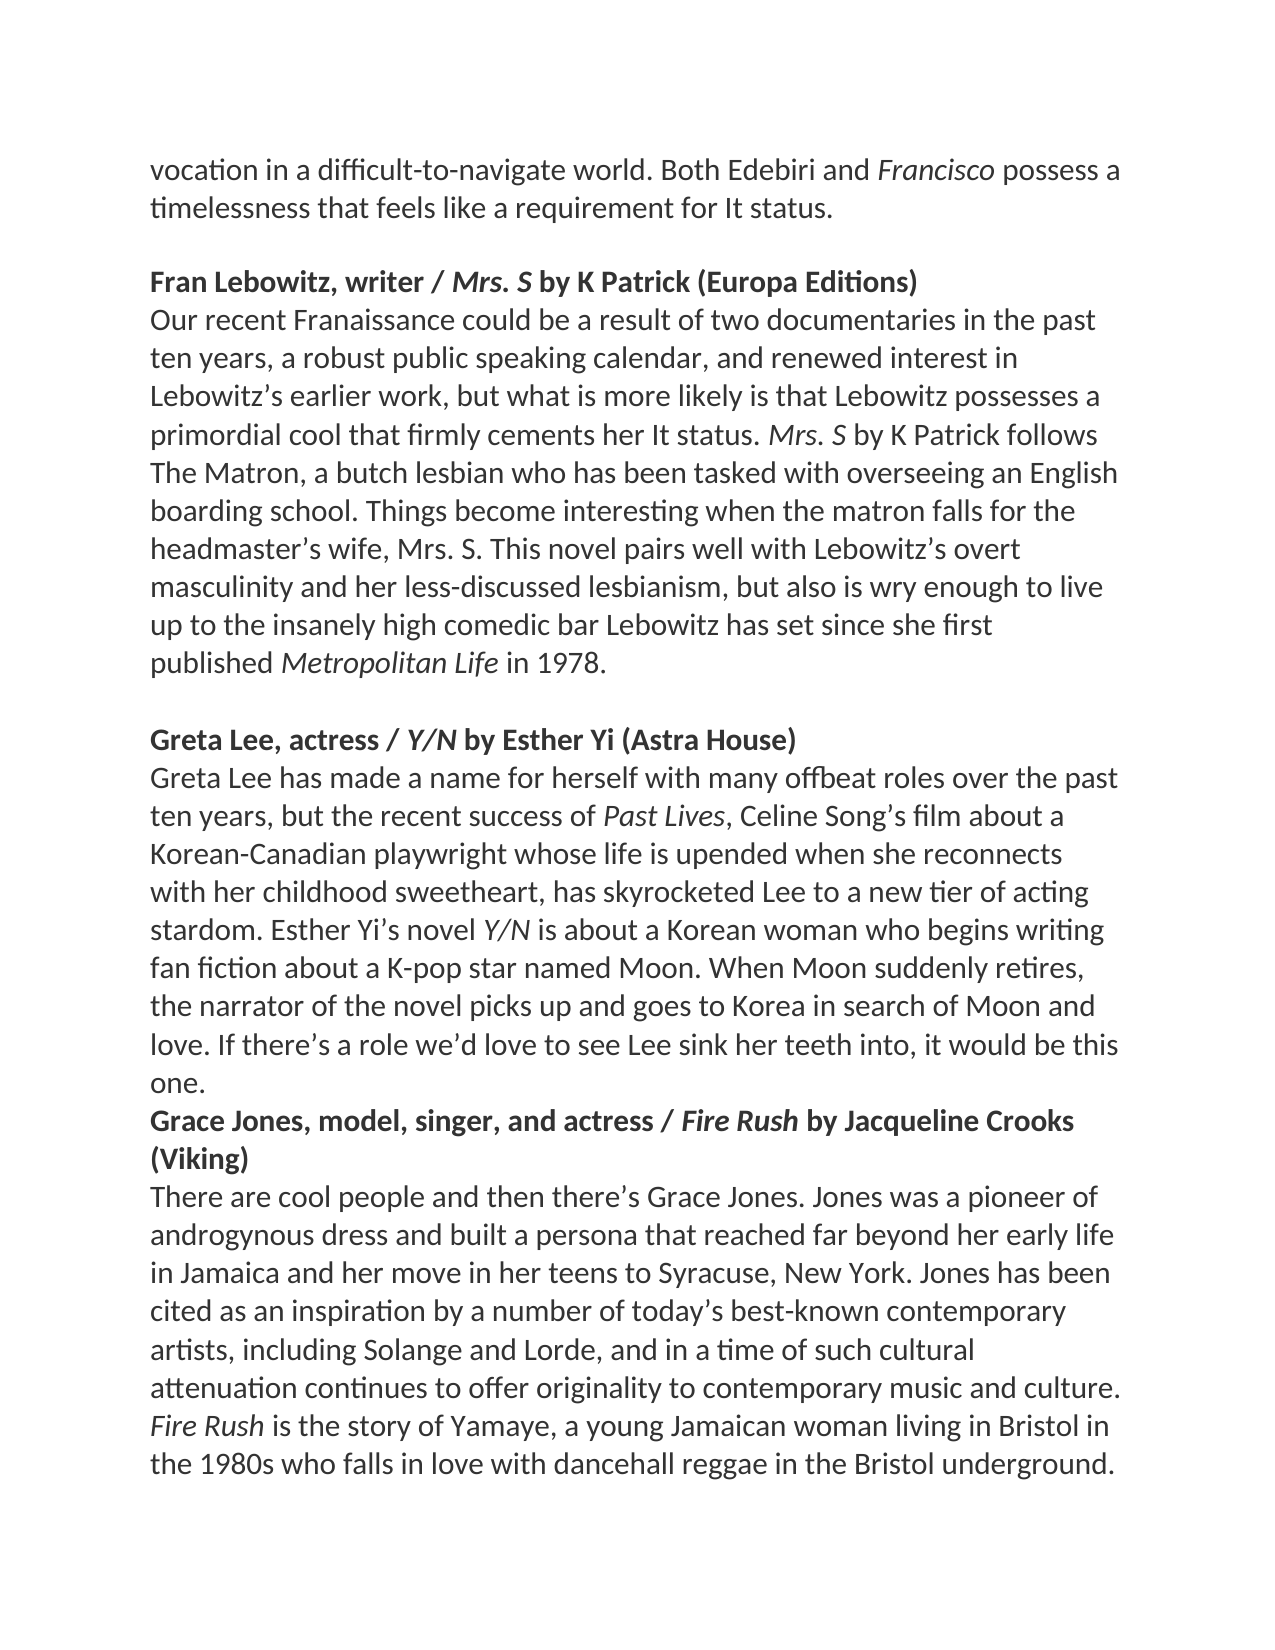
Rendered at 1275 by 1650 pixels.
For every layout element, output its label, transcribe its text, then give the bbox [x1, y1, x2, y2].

text There are cool people and then there’s Grace Jones. Jones was a pioneer of androgynous dress and built a persona that reached far beyond her early life in Jamaica and her move in her teens to Syracuse, New York. Jones has been cited as an inspiration by a number of today’s best-known contemporary artists, including Solange and Lorde, and in a time of such cultural attenuation continues to offer originality to contemporary music and culture. [150, 1177, 1125, 1406]
text Greta Lee, actress / Y/N by Esther Yi (Astra House) [150, 720, 1125, 758]
text Grace Jones, model, singer, and actress / Fire Rush by Jacqueline Crooks (Viking) [150, 1101, 1125, 1177]
text Our recent Franaissance could be a result of two documentaries in the past ten years, a robust public speaking calendar, and renewed interest in Lebowitz’s earlier work, but what is more likely is that Lebowitz possesses a primordial cool that firmly cements her It status. Mrs. S by K Patrick follows The Matron, a butch lesbian who has been tasked with overseeing an English boarding school. Things become interesting when the matron falls for the headmaster’s wife, Mrs. S. This novel pairs well with Lebowitz’s overt masculinity and her less-discussed lesbianism, but also is wry enough to live up to the insanely high comedic bar Lebowitz has set since she first published Metropolitan Life in 1978. [150, 300, 1125, 682]
text Greta Lee has made a name for herself with many offbeat roles over the past ten years, but the recent success of Past Lives, Celine Song’s film about a Korean-Canadian playwright whose life is upended when she reconnects with her childhood sweetheart, has skyrocketed Lee to a new tier of acting stardom. Esther Yi’s novel Y/N is about a Korean woman who begins writing fan fiction about a K-pop star named Moon. When Moon suddenly retires, the narrator of the novel picks up and goes to Korea in search of Moon and love. If there’s a role we’d love to see Lee sink her teeth into, it would be this one. [150, 758, 1125, 1101]
text Fran Lebowitz, writer / Mrs. S by K Patrick (Europa Editions) [150, 262, 1125, 300]
